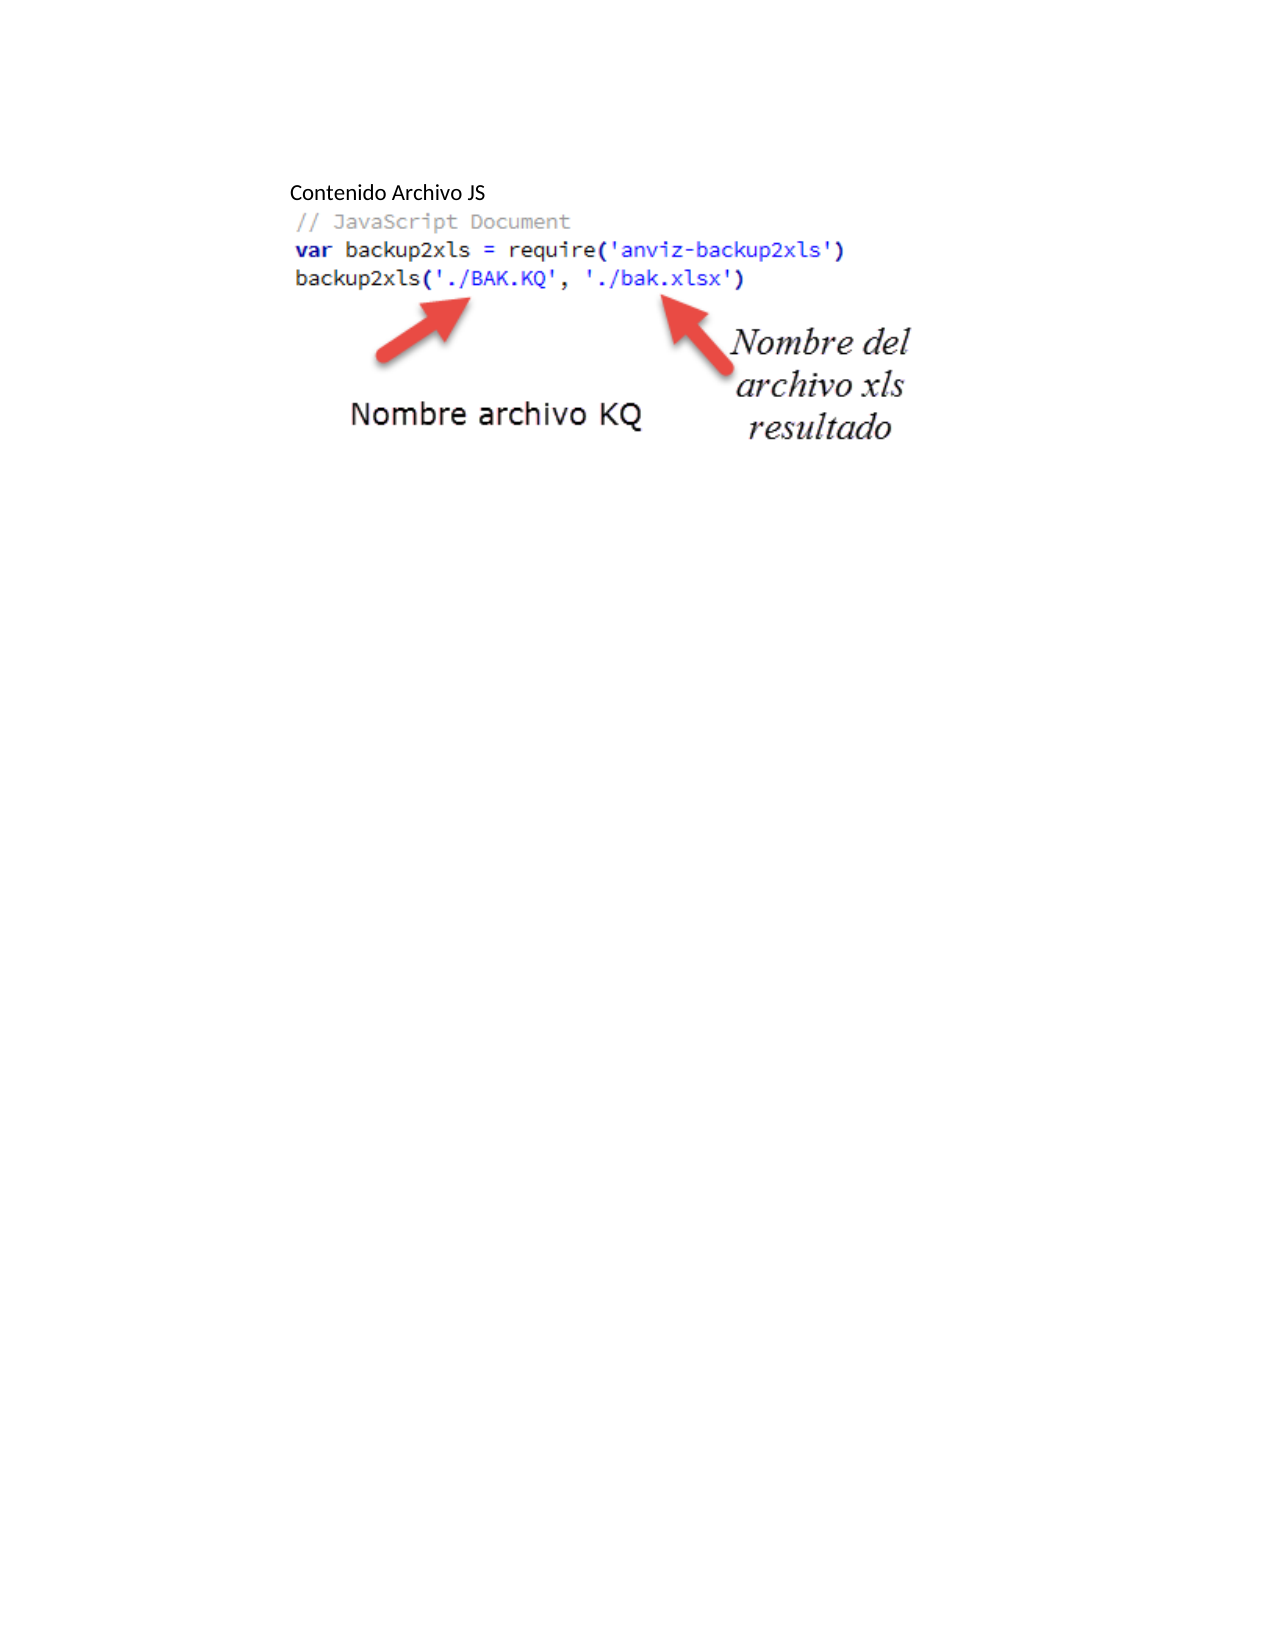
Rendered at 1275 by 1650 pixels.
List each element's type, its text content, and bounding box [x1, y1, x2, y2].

picture [289, 208, 971, 488]
list Contenido Archivo JS [290, 178, 1098, 206]
